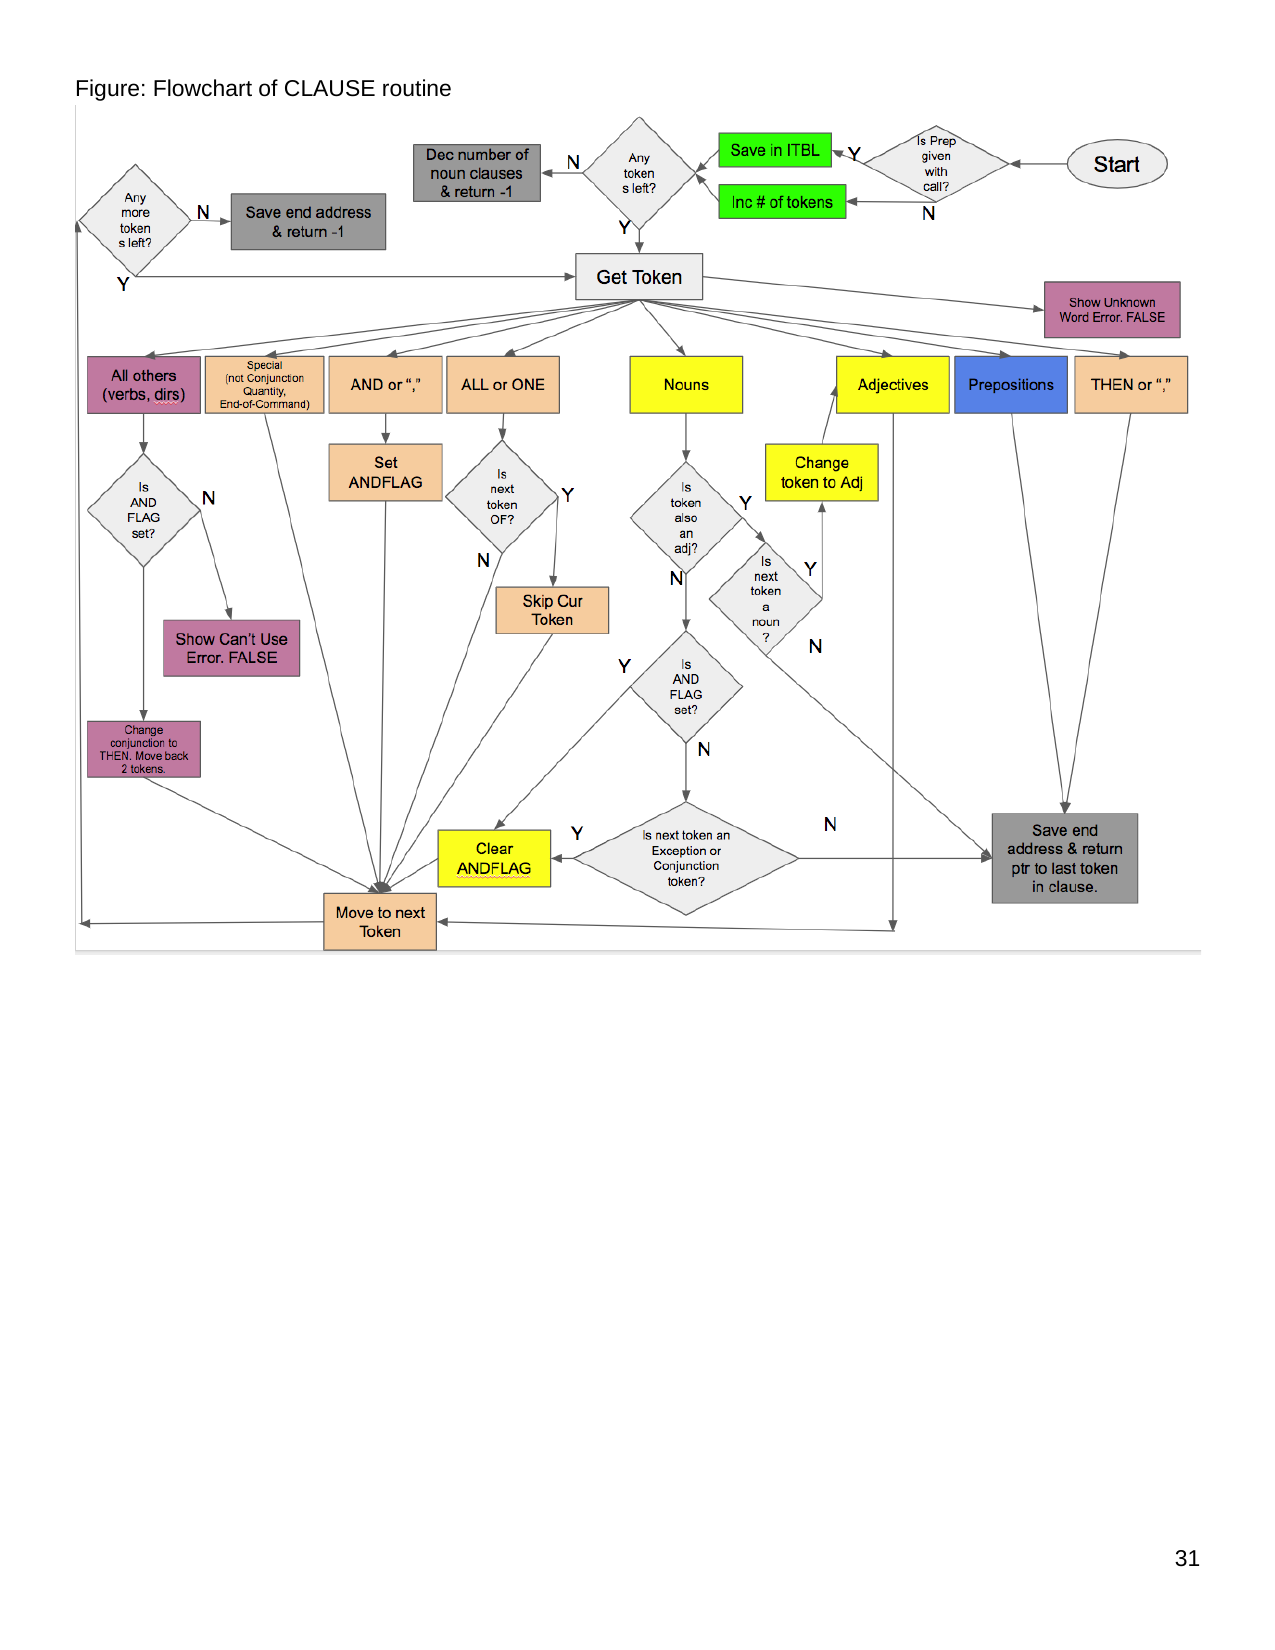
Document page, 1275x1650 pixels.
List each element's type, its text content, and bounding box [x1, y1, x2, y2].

picture [75, 105, 1202, 955]
text Figure: Flowchart of CLAUSE routine [75, 75, 1200, 101]
